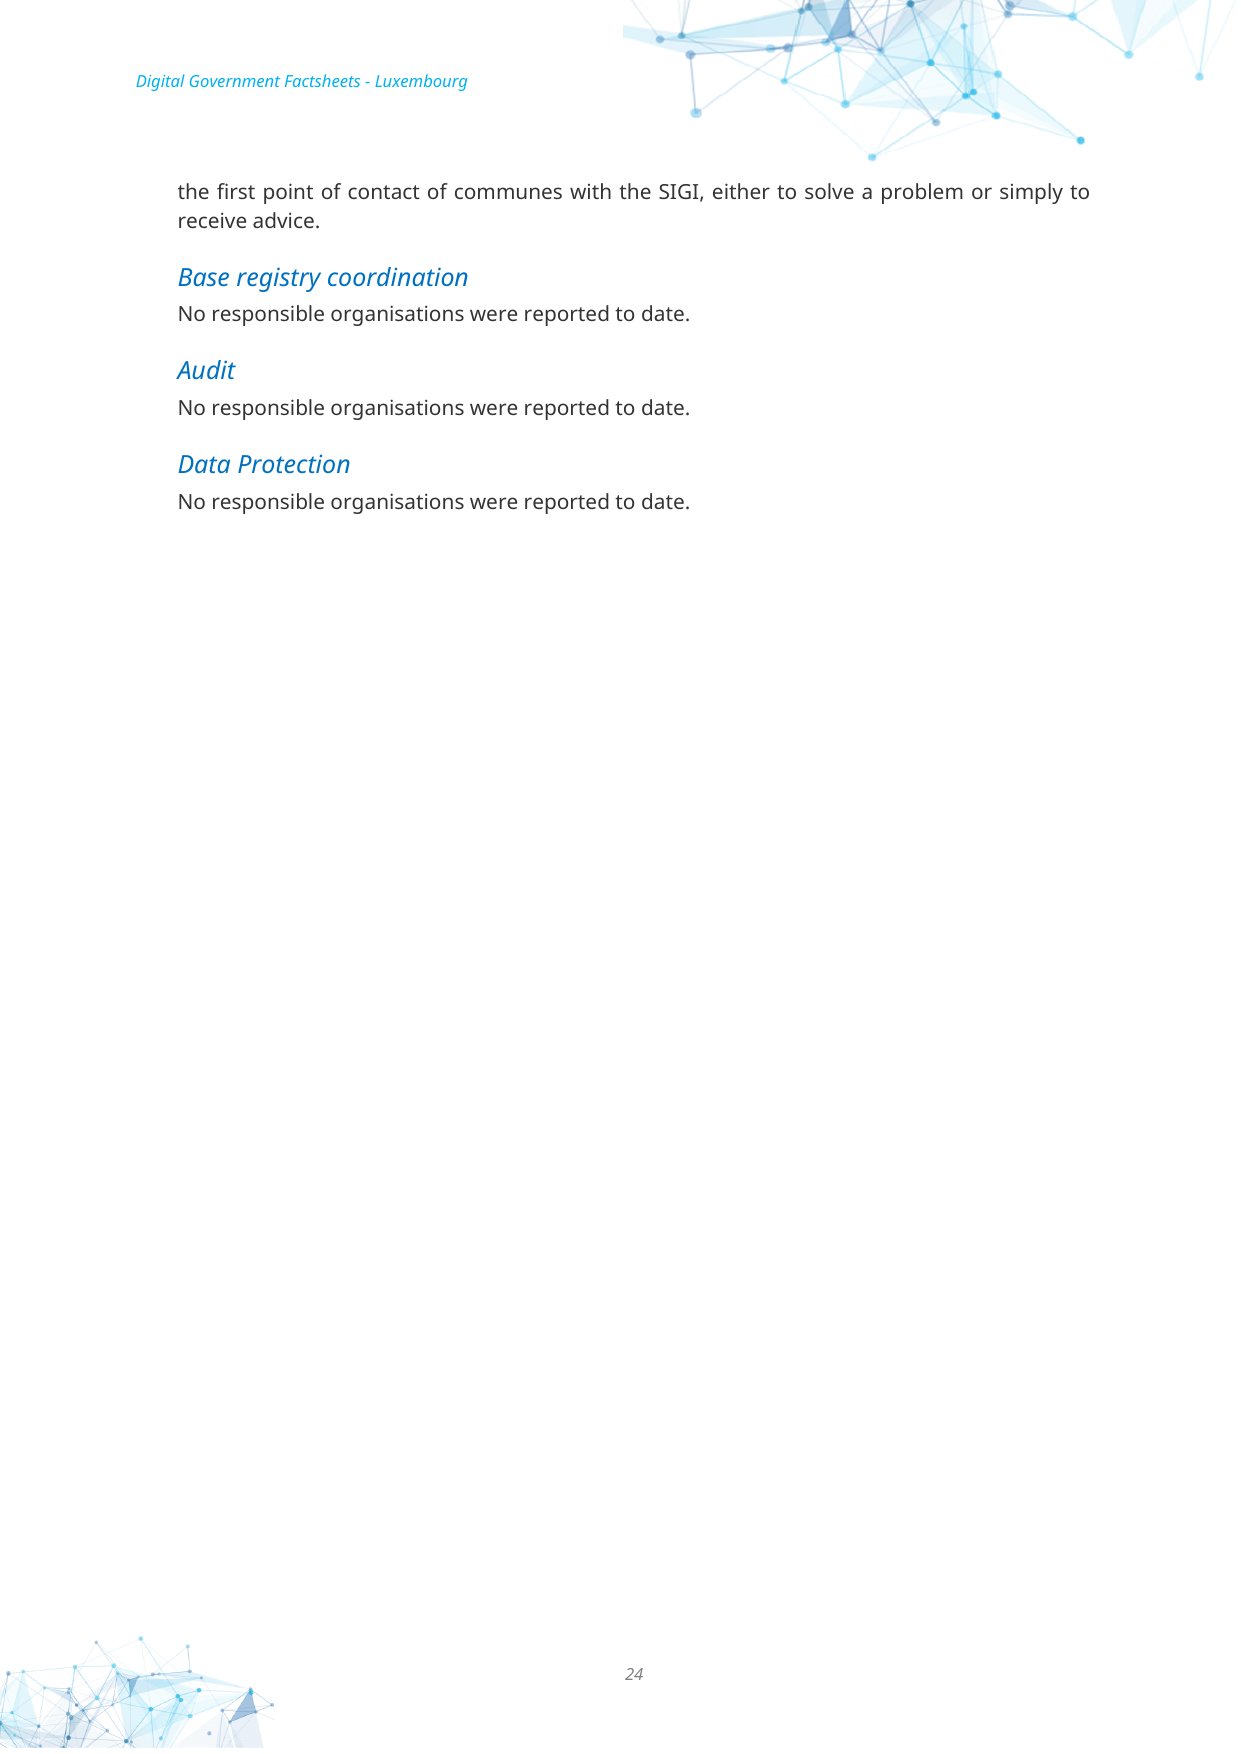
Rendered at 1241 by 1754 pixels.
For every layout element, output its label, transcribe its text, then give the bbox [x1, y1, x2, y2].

subtitle Audit [177, 353, 1092, 387]
subtitle Base registry coordination [177, 259, 1092, 293]
text No responsible organisations were reported to date. [177, 487, 1092, 515]
text No responsible organisations were reported to date. [177, 299, 1092, 328]
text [177, 177, 1092, 234]
subtitle Data Protection [177, 447, 1092, 481]
text No responsible organisations were reported to date. [177, 393, 1092, 422]
